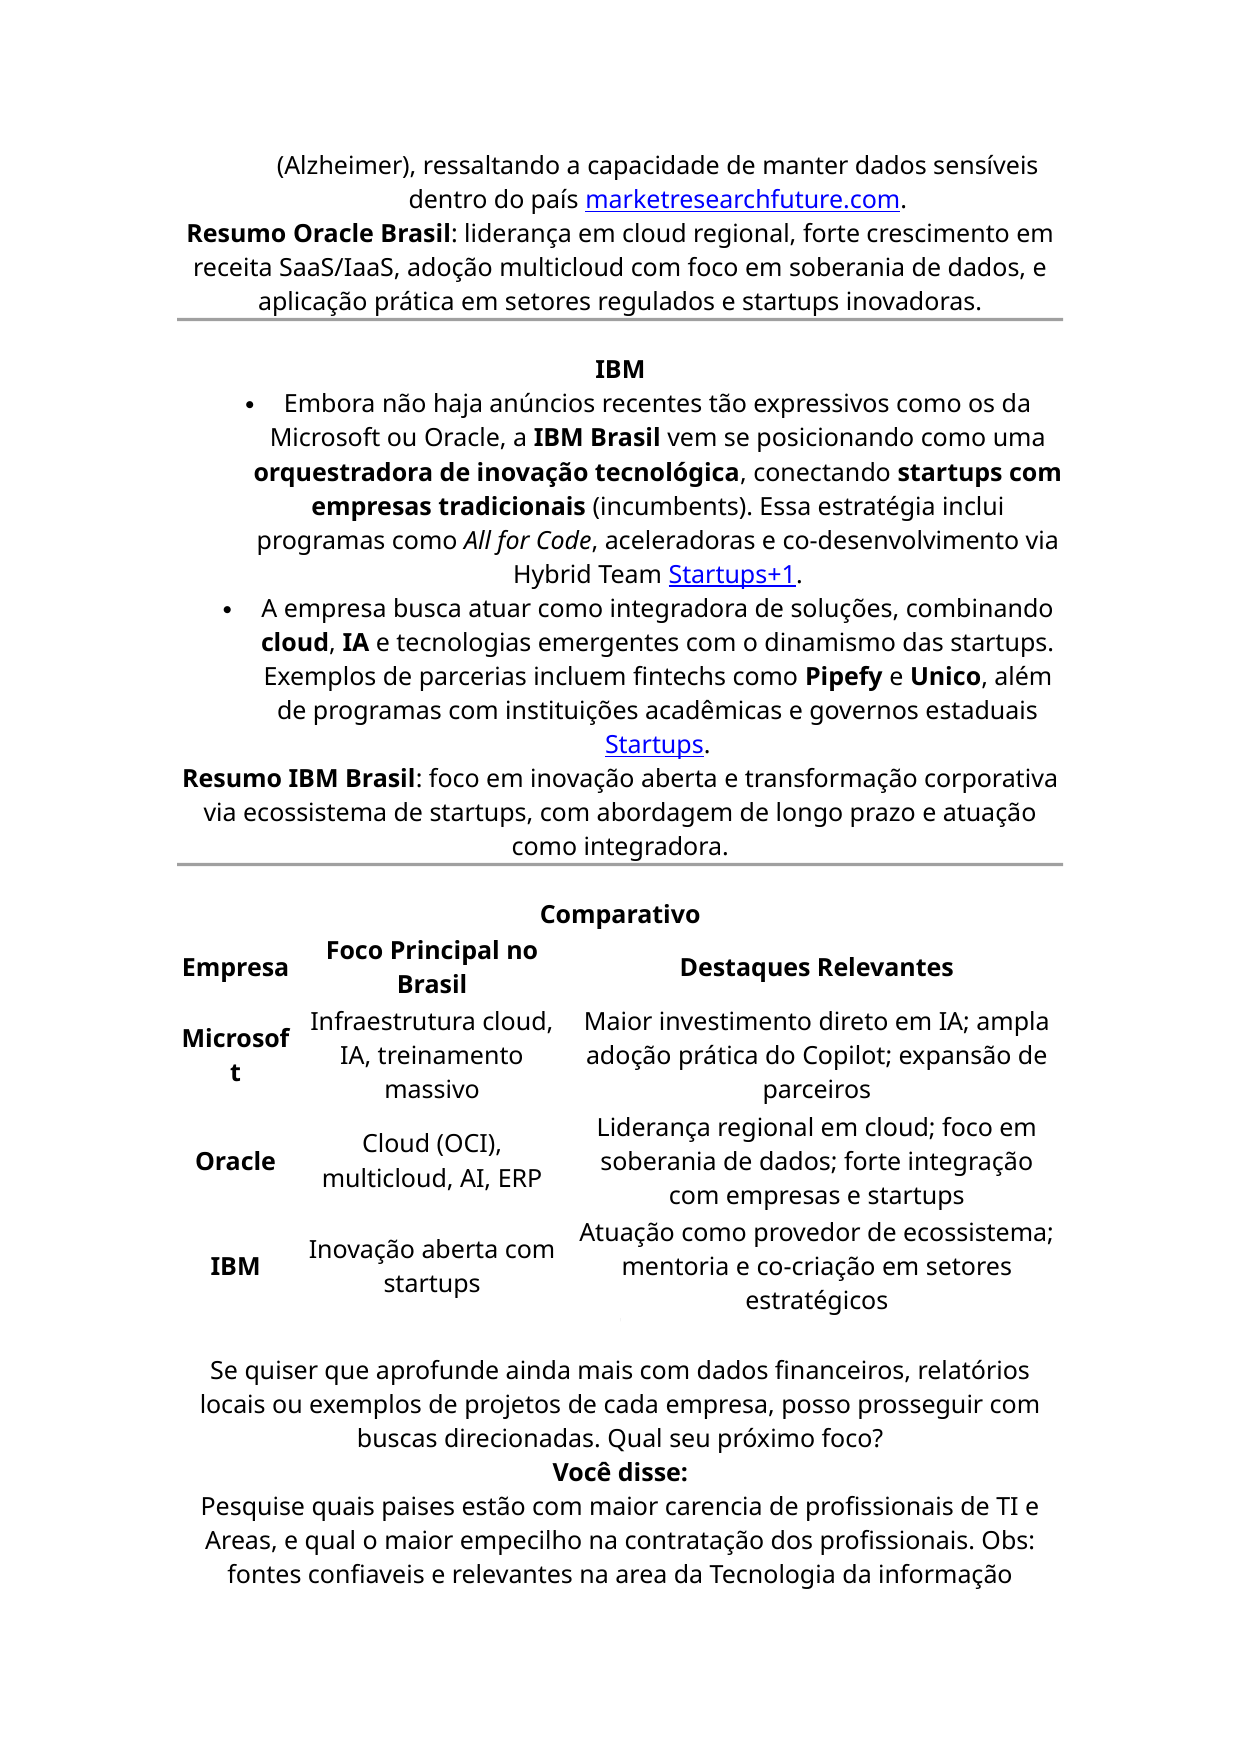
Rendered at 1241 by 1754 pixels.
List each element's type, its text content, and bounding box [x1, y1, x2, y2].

text IBM [177, 352, 1063, 386]
table_cell Microsoft [177, 1002, 293, 1108]
text Comparativo [177, 897, 1063, 931]
table_cell Infraestrutura cloud, IA, treinamento massivo [294, 1002, 570, 1108]
table_header Foco Principal no Brasil [294, 931, 570, 1002]
list Embora não haja anúncios recentes tão expressivos como os da Microsoft ou Oracle, a IBM Brasil vem se posicionando como uma orquestradora de inovação tecnológica, conectando startups com empresas tradicionais (incumbents). Essa estratégia inclui programas como All for Code, aceleradoras e co-desenvolvimento via Hybrid Team Startups+1. [215, 386, 1063, 590]
table_cell Cloud (OCI), multicloud, AI, ERP [294, 1108, 570, 1213]
text Se quiser que aprofunde ainda mais com dados financeiros, relatórios locais ou exemplos de projetos de cada empresa, posso prosseguir com buscas direcionadas. Qual seu próximo foco? [177, 1352, 1063, 1454]
table_cell Oracle [177, 1108, 293, 1213]
table_cell Liderança regional em cloud; foco em soberania de dados; forte integração com empresas e startups [570, 1108, 1063, 1213]
table_cell Atuação como provedor de ecossistema; mentoria e co-criação em setores estratégicos [570, 1213, 1063, 1318]
list A empresa busca atuar como integradora de soluções, combinando cloud, IA e tecnologias emergentes com o dinamismo das startups. Exemplos de parcerias incluem fintechs como Pipefy e Unico, além de programas com instituições acadêmicas e governos estaduais Startups. [215, 590, 1063, 761]
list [215, 148, 1063, 216]
text Resumo Oracle Brasil: liderança em cloud regional, forte crescimento em receita SaaS/IaaS, adoção multicloud com foco em soberania de dados, e aplicação prática em setores regulados e startups inovadoras. [177, 216, 1063, 317]
table_cell Inovação aberta com startups [294, 1213, 570, 1318]
text Pesquise quais paises estão com maior carencia de profissionais de TI e Areas, e qual o maior empecilho na contratação dos profissionais. Obs: fontes confiaveis e relevantes na area da Tecnologia da informação [177, 1488, 1063, 1591]
table_cell Maior investimento direto em IA; ampla adoção prática do Copilot; expansão de parceiros [570, 1002, 1063, 1108]
table_header Destaques Relevantes [570, 931, 1063, 1002]
table_cell IBM [177, 1213, 293, 1318]
table_header Empresa [177, 931, 293, 1002]
text Resumo IBM Brasil: foco em inovação aberta e transformação corporativa via ecossistema de startups, com abordagem de longo prazo e atuação como integradora. [177, 761, 1063, 862]
text Você disse: [177, 1454, 1063, 1488]
